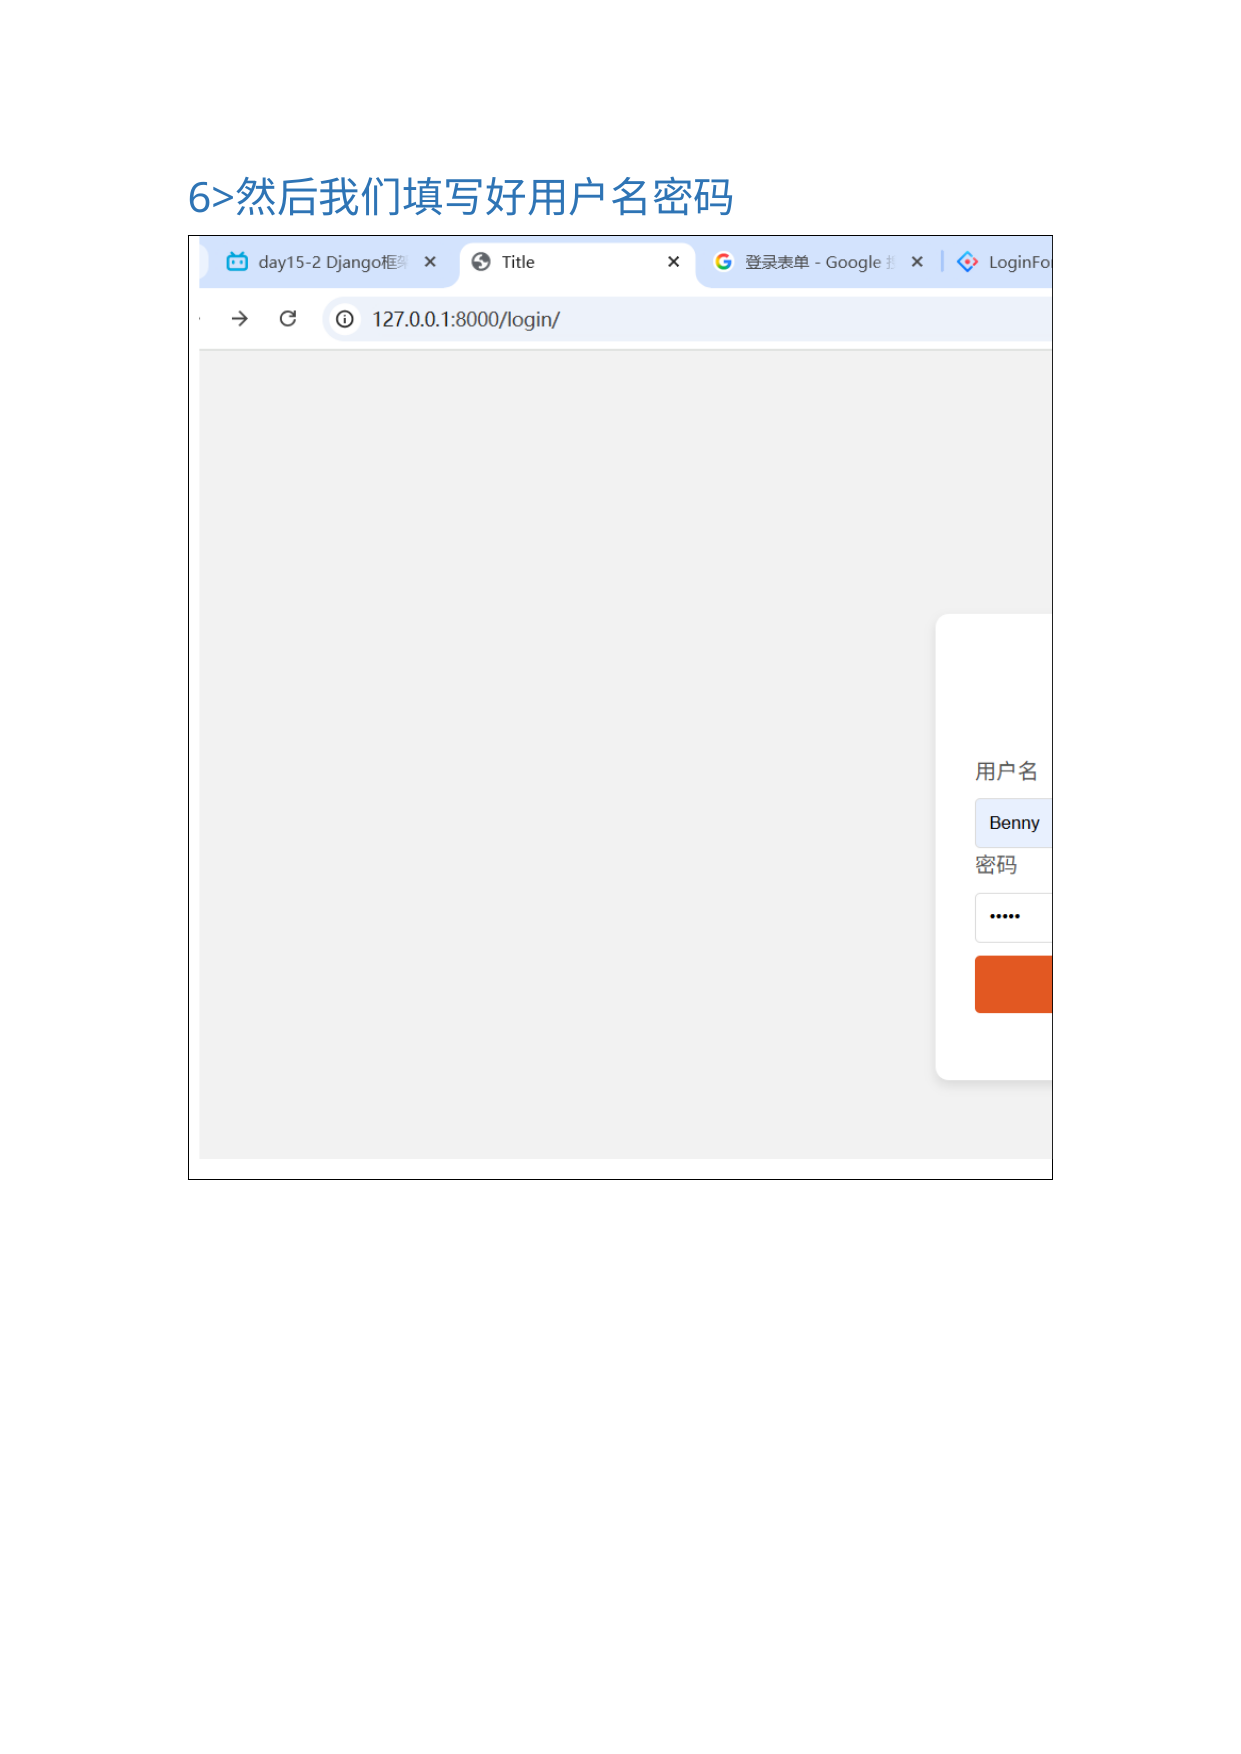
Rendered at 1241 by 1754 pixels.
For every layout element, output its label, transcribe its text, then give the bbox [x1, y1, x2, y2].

table_header [189, 236, 1052, 1179]
picture [199, 236, 1053, 1159]
subtitle 6>然后我们填写好用户名密码 [187, 162, 1053, 227]
